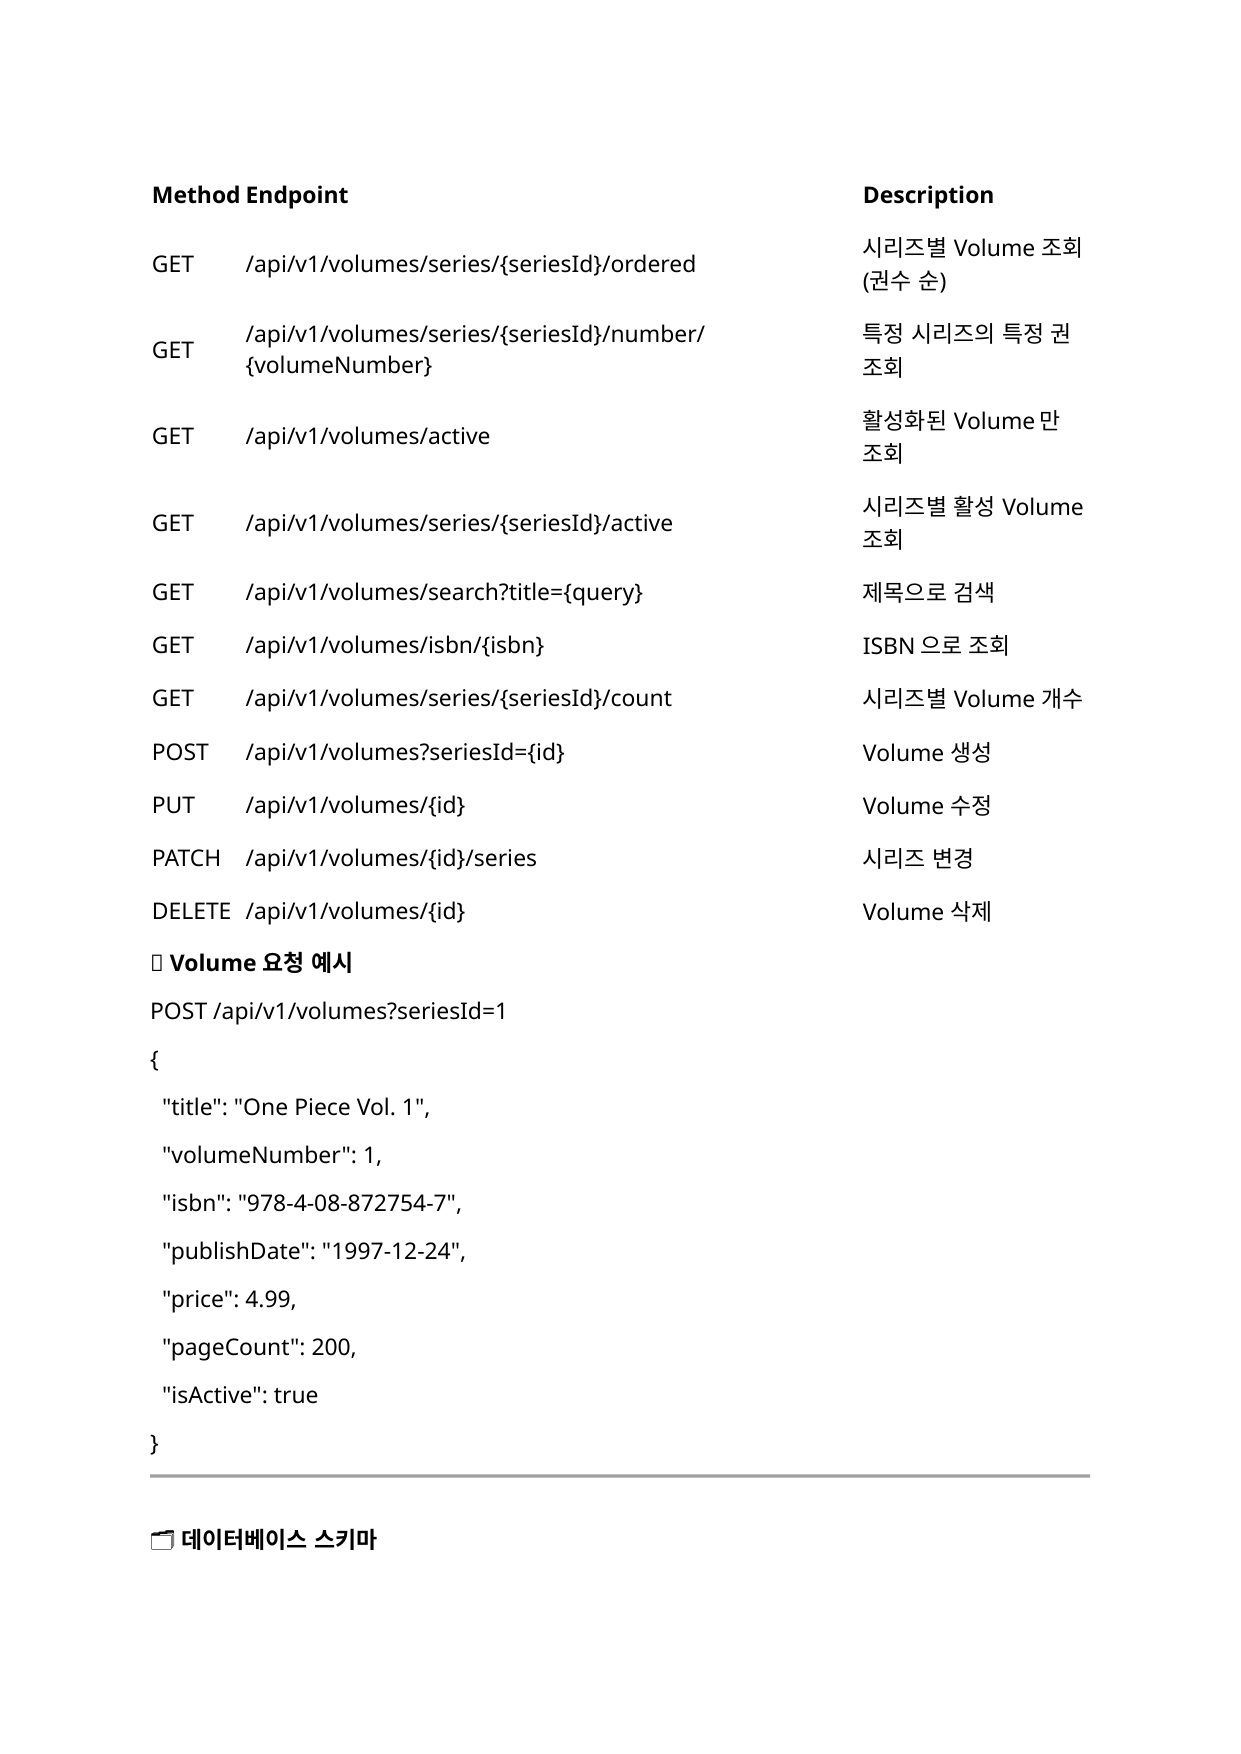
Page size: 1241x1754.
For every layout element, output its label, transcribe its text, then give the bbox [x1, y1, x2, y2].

table_cell DELETE [150, 892, 244, 945]
table_cell 특정 시리즈의 특정 권 조회 [861, 315, 1090, 401]
table_cell /api/v1/volumes/isbn/{isbn} [244, 627, 861, 680]
text "volumeNumber": 1, [150, 1139, 1090, 1170]
table_cell /api/v1/volumes?seriesId={id} [244, 733, 861, 786]
text "publishDate": "1997-12-24", [150, 1235, 1090, 1266]
table_cell Volume 삭제 [861, 892, 1090, 945]
table_cell POST [150, 733, 244, 786]
text "isbn": "978-4-08-872754-7", [150, 1187, 1090, 1218]
text 📝 Volume 요청 예시 [150, 945, 1090, 979]
table_cell /api/v1/volumes/{id} [244, 786, 861, 839]
text { [150, 1043, 1090, 1074]
text POST /api/v1/volumes?seriesId=1 [150, 995, 1090, 1027]
table_cell ISBN으로 조회 [861, 627, 1090, 680]
table_cell PATCH [150, 839, 244, 892]
text } [150, 1427, 1090, 1458]
table_cell Volume 생성 [861, 733, 1090, 786]
table_cell GET [150, 315, 244, 401]
table_header Endpoint [244, 177, 861, 228]
table_cell 시리즈별 Volume 개수 [861, 680, 1090, 733]
table_cell 시리즈별 활성 Volume 조회 [861, 487, 1090, 574]
table_cell /api/v1/volumes/series/{seriesId}/active [244, 487, 861, 574]
text "isActive": true [150, 1379, 1090, 1410]
table_cell /api/v1/volumes/search?title={query} [244, 574, 861, 627]
table_header Description [861, 177, 1090, 228]
table_cell /api/v1/volumes/active [244, 401, 861, 487]
table_cell GET [150, 574, 244, 627]
table_cell 제목으로 검색 [861, 574, 1090, 627]
table_header Method [150, 177, 244, 228]
text "title": "One Piece Vol. 1", [150, 1091, 1090, 1122]
table_cell Volume 수정 [861, 786, 1090, 839]
table_cell 활성화된 Volume만 조회 [861, 401, 1090, 487]
text "pageCount": 200, [150, 1331, 1090, 1362]
table_cell GET [150, 401, 244, 487]
table_cell /api/v1/volumes/{id} [244, 892, 861, 945]
table_cell GET [150, 680, 244, 733]
text "price": 4.99, [150, 1283, 1090, 1314]
table_cell /api/v1/volumes/{id}/series [244, 839, 861, 892]
table_cell GET [150, 487, 244, 574]
table_cell GET [150, 228, 244, 315]
table_cell /api/v1/volumes/series/{seriesId}/count [244, 680, 861, 733]
text 🗂️ 데이터베이스 스키마 [150, 1522, 1090, 1556]
table_cell 시리즈 변경 [861, 839, 1090, 892]
table_cell /api/v1/volumes/series/{seriesId}/ordered [244, 228, 861, 315]
table_cell GET [150, 627, 244, 680]
table_cell 시리즈별 Volume 조회 (권수 순) [861, 228, 1090, 315]
table_cell PUT [150, 786, 244, 839]
table_cell /api/v1/volumes/series/{seriesId}/number/{volumeNumber} [244, 315, 861, 401]
